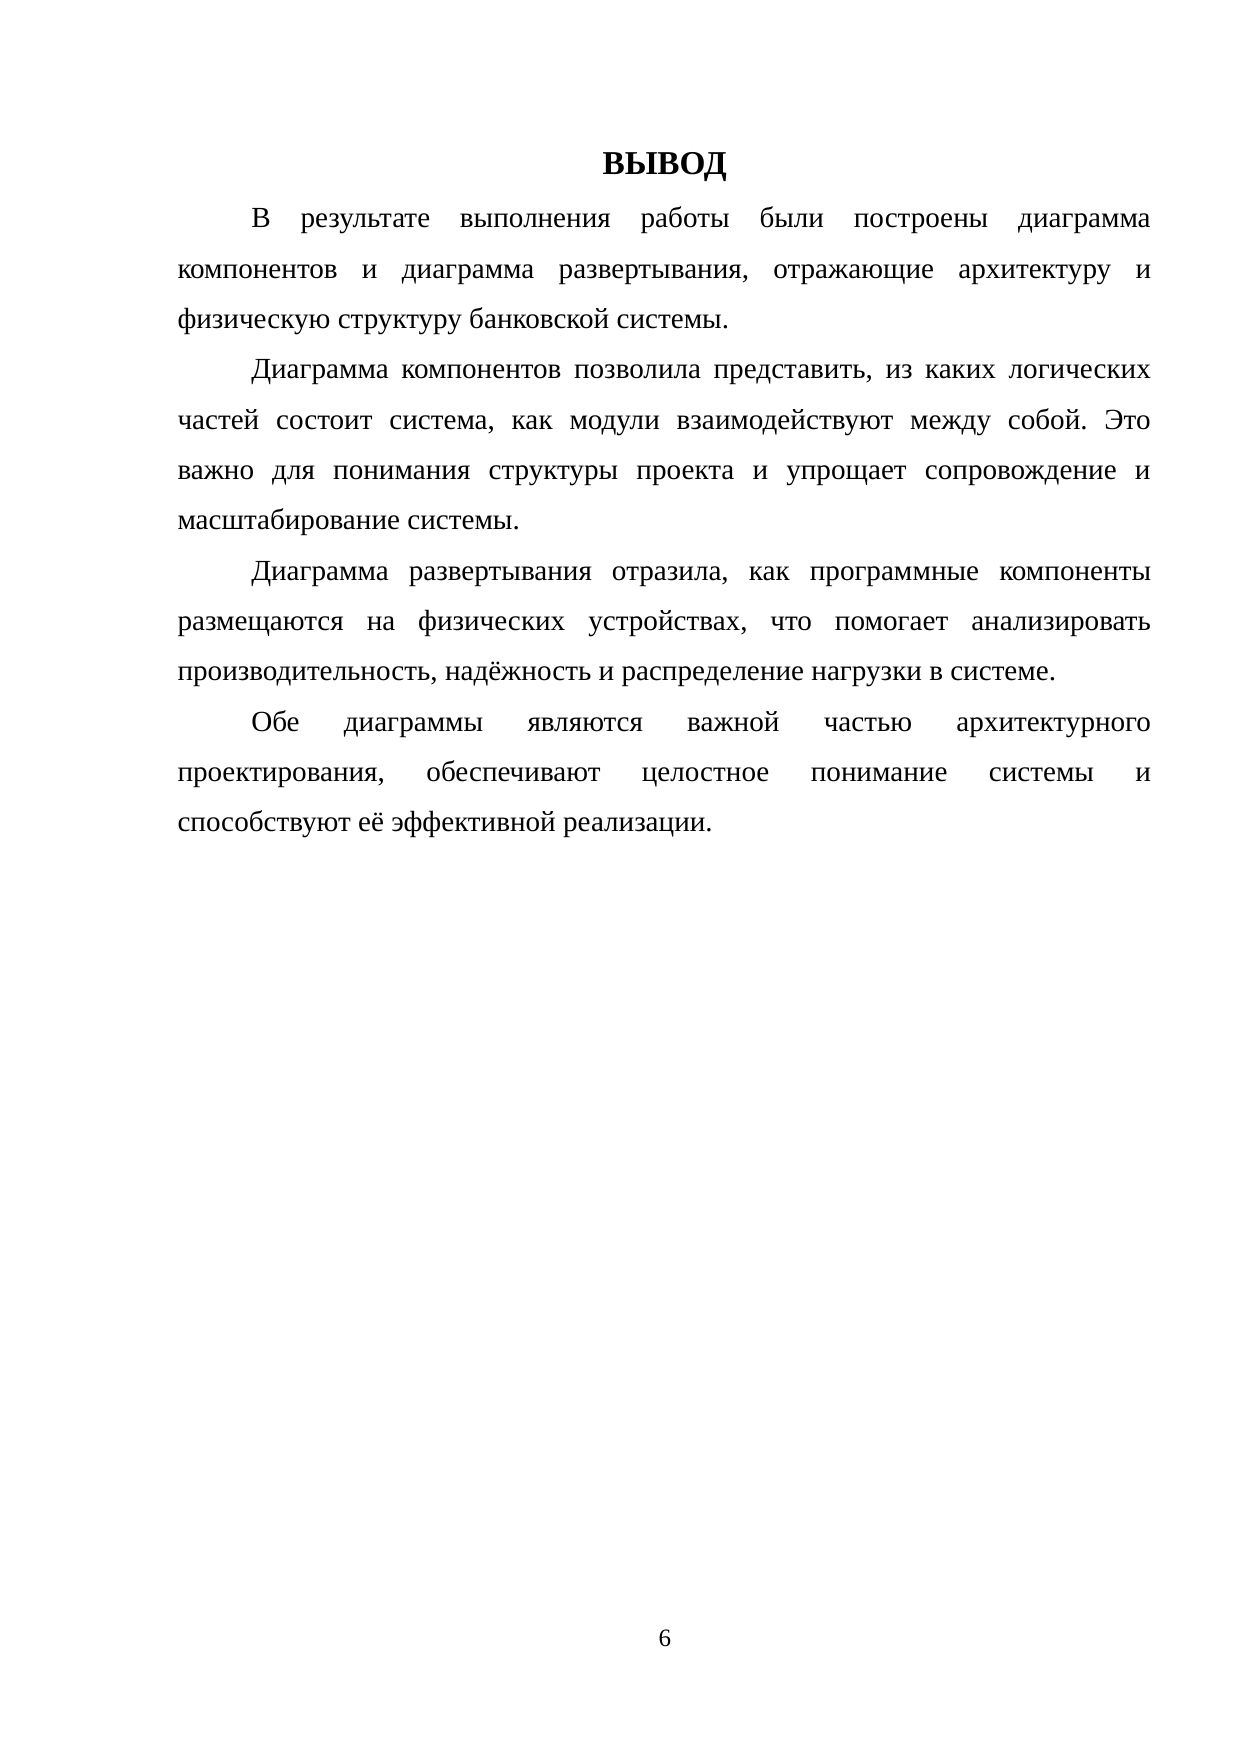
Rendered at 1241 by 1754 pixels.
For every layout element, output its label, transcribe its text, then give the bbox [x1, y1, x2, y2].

subtitle ВЫВОД [177, 143, 1152, 181]
text Обе диаграммы являются важной частью архитектурного проектирования, обеспечивают целостное понимание системы и способствуют её эффективной реализации. [177, 704, 1152, 838]
text В результате выполнения работы были построены диаграмма компонентов и диаграмма развертывания, отражающие архитектуру и физическую структуру банковской системы. [177, 201, 1152, 335]
text Диаграмма компонентов позволила представить, из каких логических частей состоит система, как модули взаимодействуют между собой. Это важно для понимания структуры проекта и упрощает сопровождение и масштабирование системы. [177, 352, 1152, 536]
text Диаграмма развертывания отразила, как программные компоненты размещаются на физических устройствах, что помогает анализировать производительность, надёжность и распределение нагрузки в системе. [177, 553, 1152, 687]
